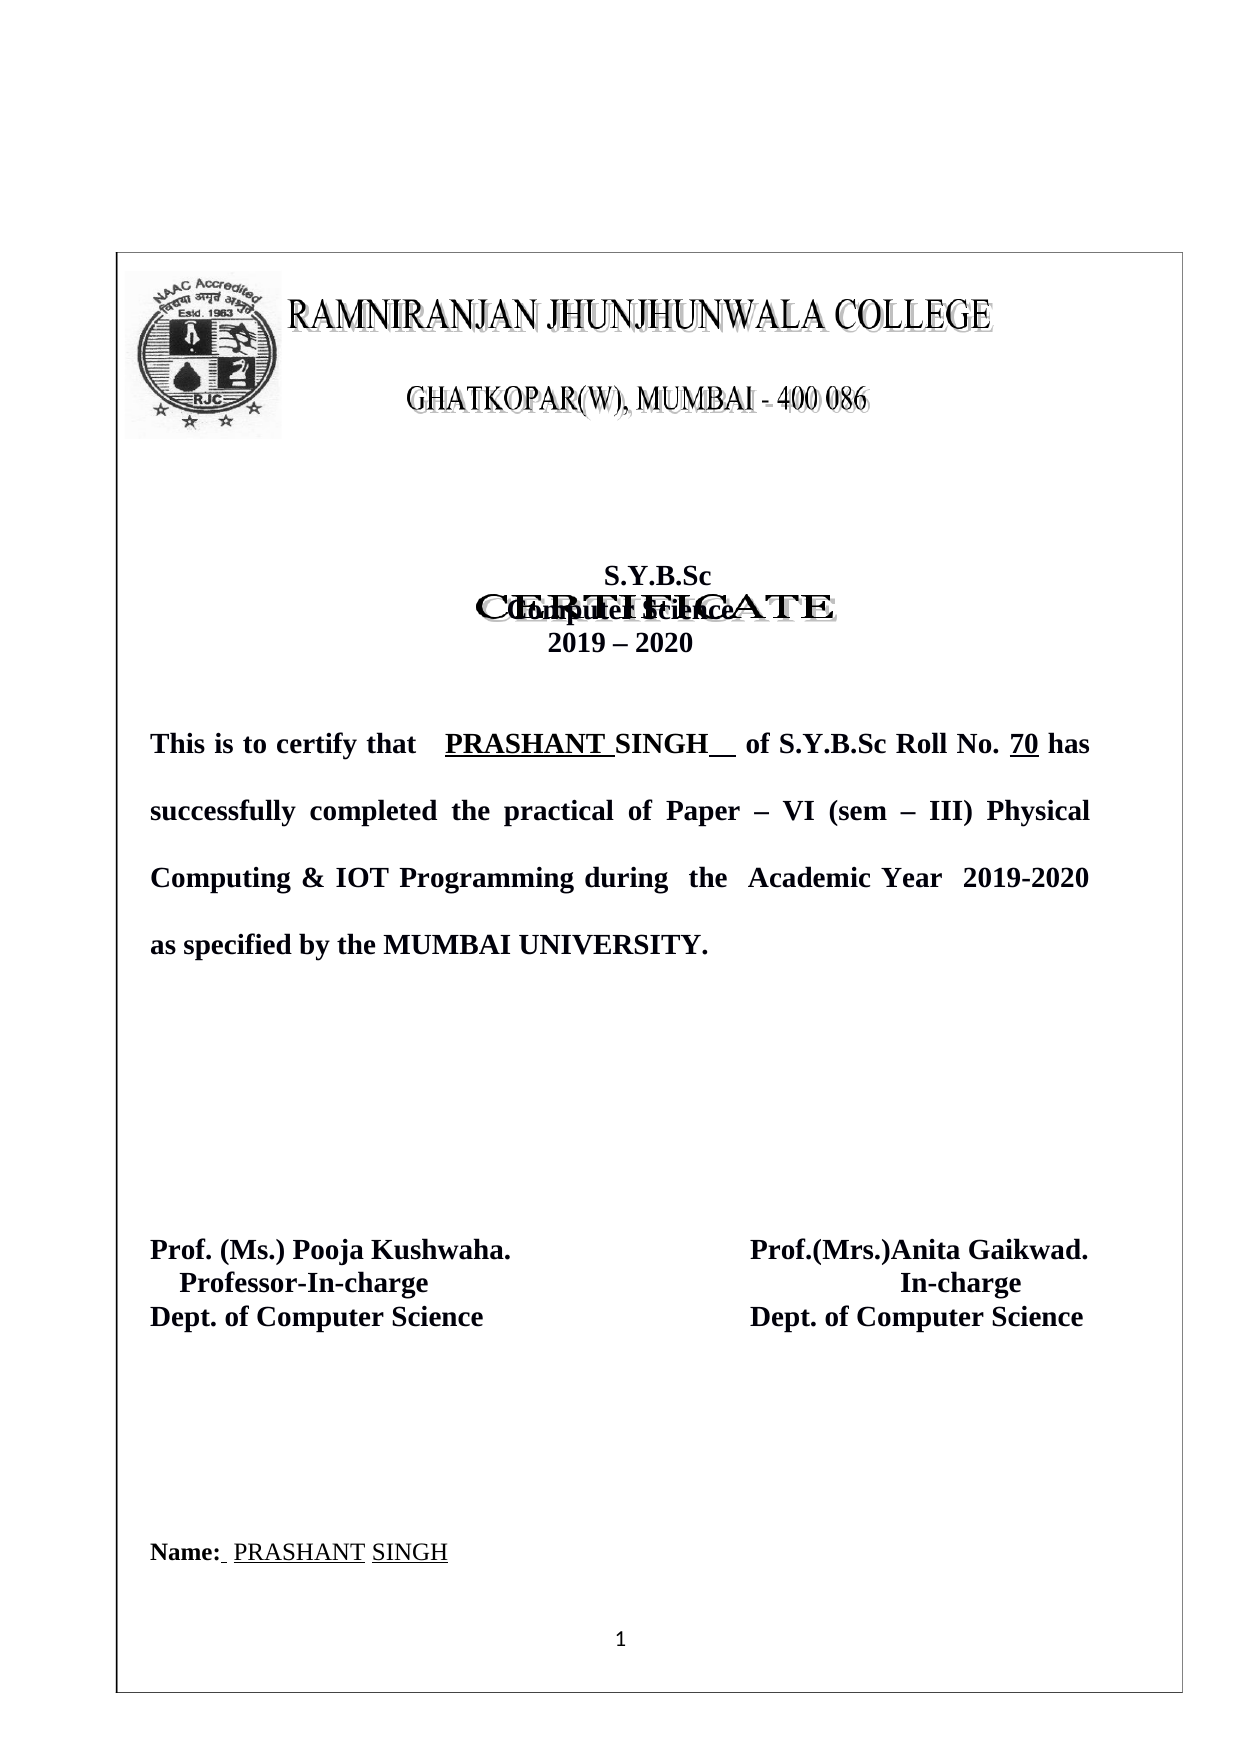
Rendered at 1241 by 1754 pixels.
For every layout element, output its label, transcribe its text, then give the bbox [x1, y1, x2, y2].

text Name: PRASHANT SINGH [150, 1537, 1090, 1565]
text 2019 – 2020 [150, 625, 1090, 659]
text Professor-In-charge In-charge [150, 1265, 1090, 1299]
text Prof. (Ms.) Pooja Kushwaha. Prof.(Mrs.)Anita Gaikwad. [150, 1232, 1090, 1265]
text This is to certify that PRASHANT SINGH of S.Y.B.Sc Roll No. 70 has successfully completed the practical of Paper – VI (sem – III) Physical Computing & IOT Programming during the Academic Year 2019-2020 as specified by the MUMBAI UNIVERSITY. [150, 726, 1090, 961]
text S.Y.B.Sc [150, 558, 1090, 592]
text Computer Science [150, 592, 1090, 625]
picture [115, 252, 1183, 1693]
text Dept. of Computer Science Dept. of Computer Science [150, 1299, 1090, 1332]
